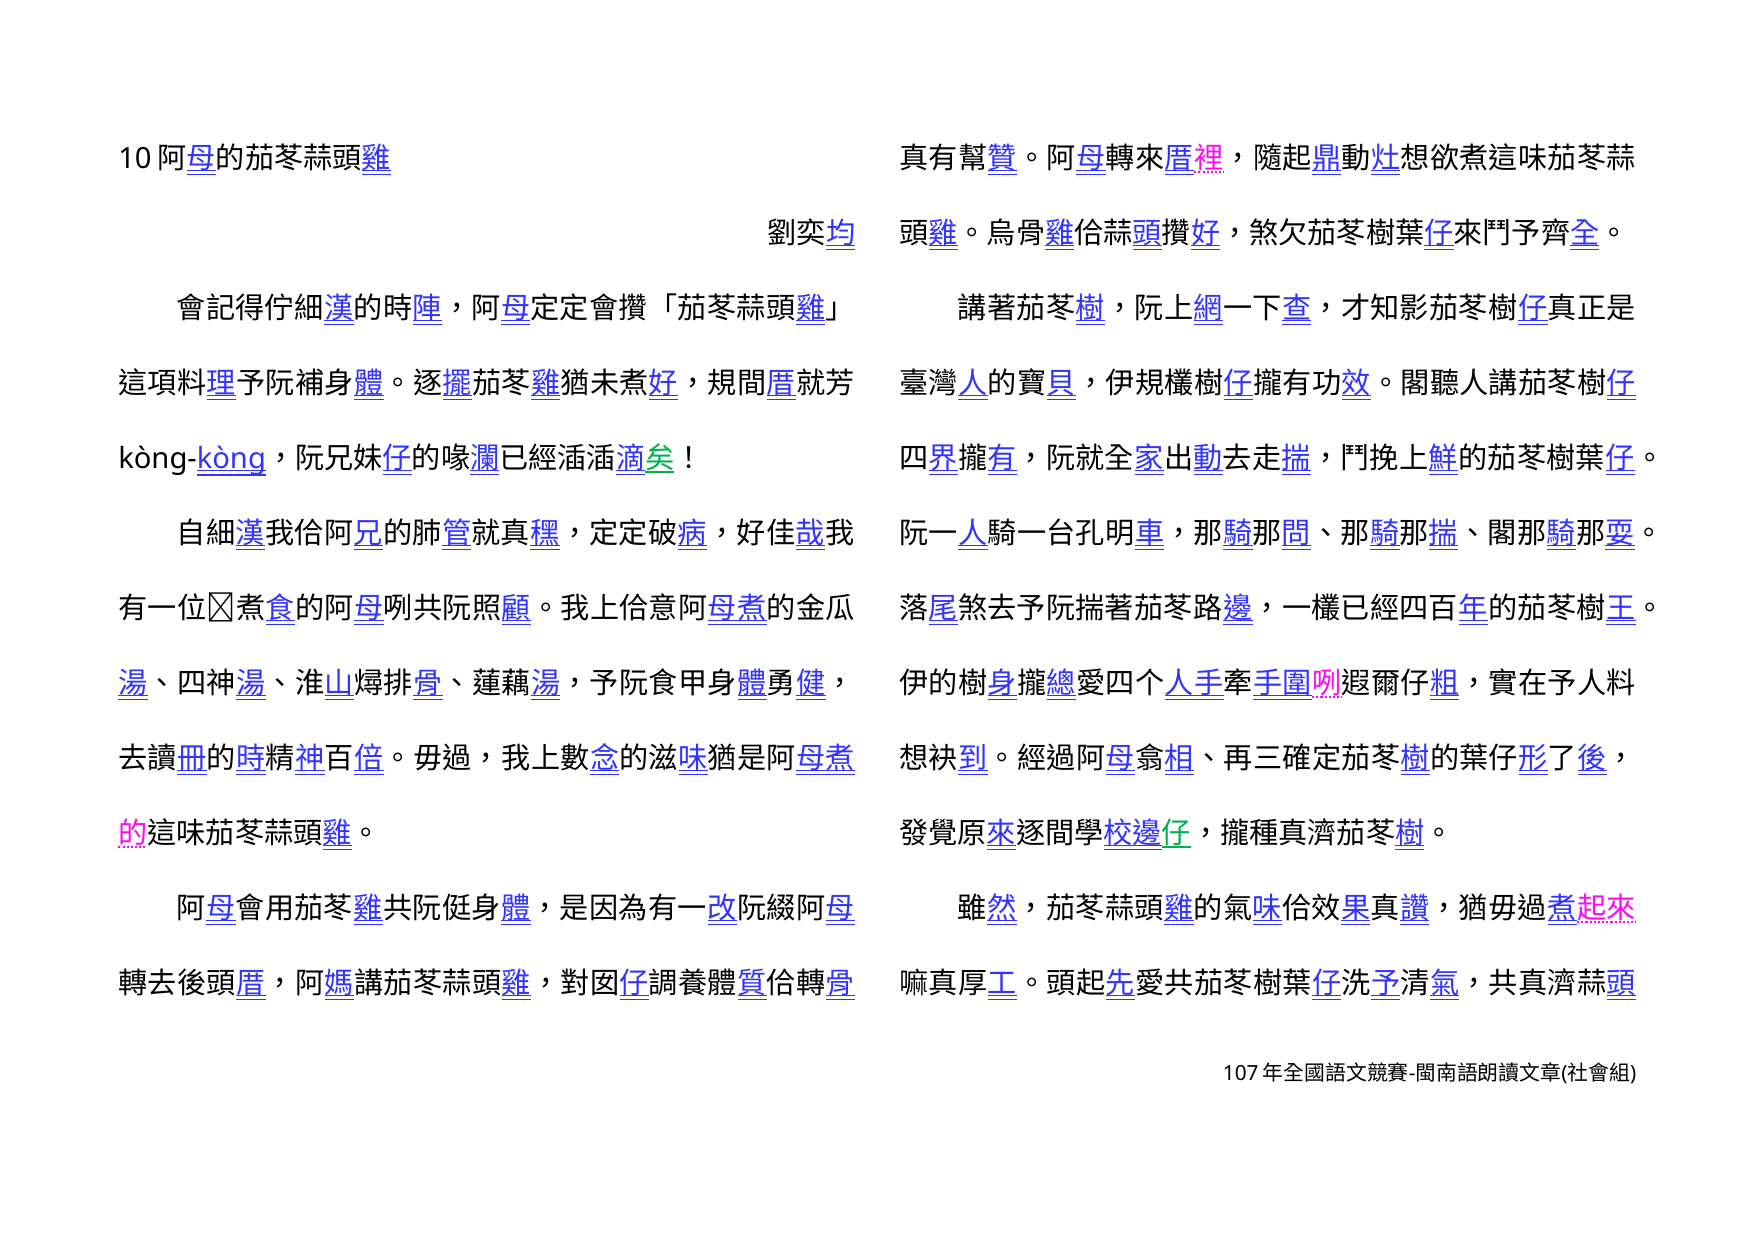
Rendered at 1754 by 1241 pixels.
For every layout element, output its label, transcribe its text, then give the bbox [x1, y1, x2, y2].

text 劉奕均 [118, 193, 855, 268]
text 阿母會用茄苳雞共阮侹身體，是因為有一改阮綴阿母轉去後頭厝，阿媽講茄苳蒜頭雞，對囡仔調養體質佮轉骨真有幫贊。阿母轉來厝裡，隨起鼎動灶想欲煮這味茄苳蒜頭雞。烏骨雞佮蒜頭攢好，煞欠茄苳樹葉仔來鬥予齊全。 [118, 868, 855, 1018]
text 阿母會用茄苳雞共阮侹身體，是因為有一改阮綴阿母轉去後頭厝，阿媽講茄苳蒜頭雞，對囡仔調養體質佮轉骨真有幫贊。阿母轉來厝裡，隨起鼎動灶想欲煮這味茄苳蒜頭雞。烏骨雞佮蒜頭攢好，煞欠茄苳樹葉仔來鬥予齊全。 [899, 118, 1636, 268]
text 自細漢我佮阿兄的肺管就真䆀，定定破病，好佳哉我有一位𠢕煮食的阿母咧共阮照顧。我上佮意阿母煮的金瓜湯、四神湯、淮山燖排骨、蓮藕湯，予阮食甲身體勇健，去讀冊的時精神百倍。毋過，我上數念的滋味猶是阿母煮的這味茄苳蒜頭雞。 [118, 493, 855, 868]
text 講著茄苳樹，阮上網一下查，才知影茄苳樹仔真正是臺灣人的寶貝，伊規欉樹仔攏有功效。閣聽人講茄苳樹仔四界攏有，阮就全家出動去走揣，鬥挽上鮮的茄苳樹葉仔。阮一人騎一台孔明車，那騎那問、那騎那揣、閣那騎那耍。落尾煞去予阮揣著茄苳路邊，一欉已經四百年的茄苳樹王。伊的樹身攏總愛四个人手牽手圍咧遐爾仔粗，實在予人料想袂到。經過阿母翕相、再三確定茄苳樹的葉仔形了後，發覺原來逐間學校邊仔，攏種真濟茄苳樹。 [899, 268, 1636, 868]
text 10阿母的茄苳蒜頭雞 [118, 118, 855, 193]
text 會記得佇細漢的時陣，阿母定定會攢「茄苳蒜頭雞」這項料理予阮補身體。逐擺茄苳雞猶未煮好，規間厝就芳kòng-kòng，阮兄妹仔的喙瀾已經㴙㴙滴矣！ [118, 268, 855, 493]
